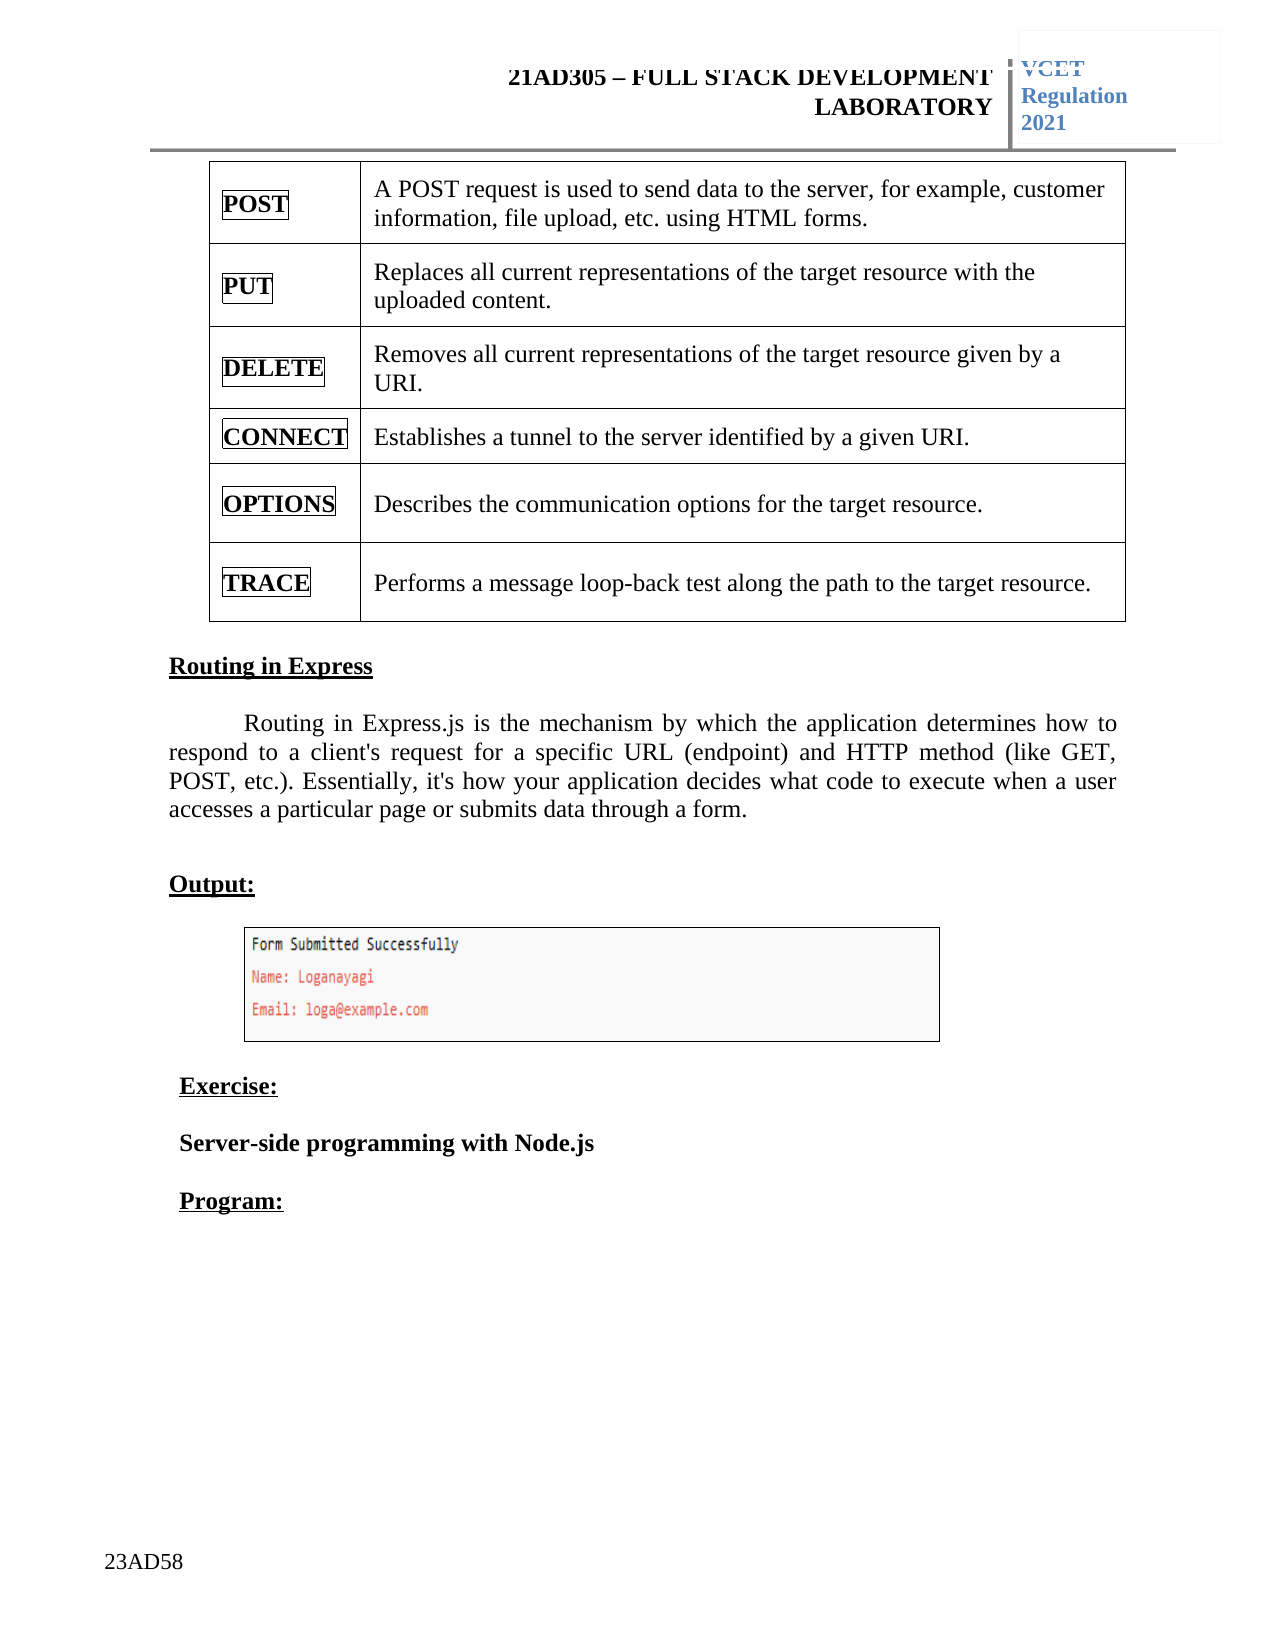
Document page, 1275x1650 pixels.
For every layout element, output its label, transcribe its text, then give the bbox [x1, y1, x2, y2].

table_cell CONNECT [210, 409, 360, 463]
picture [245, 928, 939, 1041]
table_cell Establishes a tunnel to the server identified by a given URI. [361, 409, 1125, 463]
table_cell OPTIONS [210, 464, 360, 542]
table_cell DELETE [210, 327, 360, 408]
table_cell PUT [210, 244, 360, 326]
text Program: [104, 1186, 1194, 1215]
table_header POST [210, 162, 360, 243]
subtitle Output: [169, 869, 1194, 898]
table_cell Replaces all current representations of the target resource with the uploaded content. [361, 244, 1125, 326]
text Server-side programming with Node.js [104, 1128, 1194, 1157]
table_cell Performs a message loop-back test along the path to the target resource. [361, 543, 1125, 621]
picture [21, 0, 1176, 152]
table_cell Removes all current representations of the target resource given by a URI. [361, 327, 1125, 408]
table_header A POST request is used to send data to the server, for example, customer information, file upload, etc. using HTML forms. [361, 162, 1125, 243]
text Routing in Express.js is the mechanism by which the application determines how to respond to a client's request for a specific URL (endpoint) and HTTP method (like GET, POST, etc.). Essentially, it's how your application decides what code to execute when a user accesses a particular page or submits data through a form. [169, 708, 1118, 823]
table_cell TRACE [210, 543, 360, 621]
table_cell Describes the communication options for the target resource. [361, 464, 1125, 542]
subtitle Routing in Express [169, 651, 1194, 679]
picture [1019, 31, 1176, 143]
text Exercise: [104, 1071, 1194, 1100]
